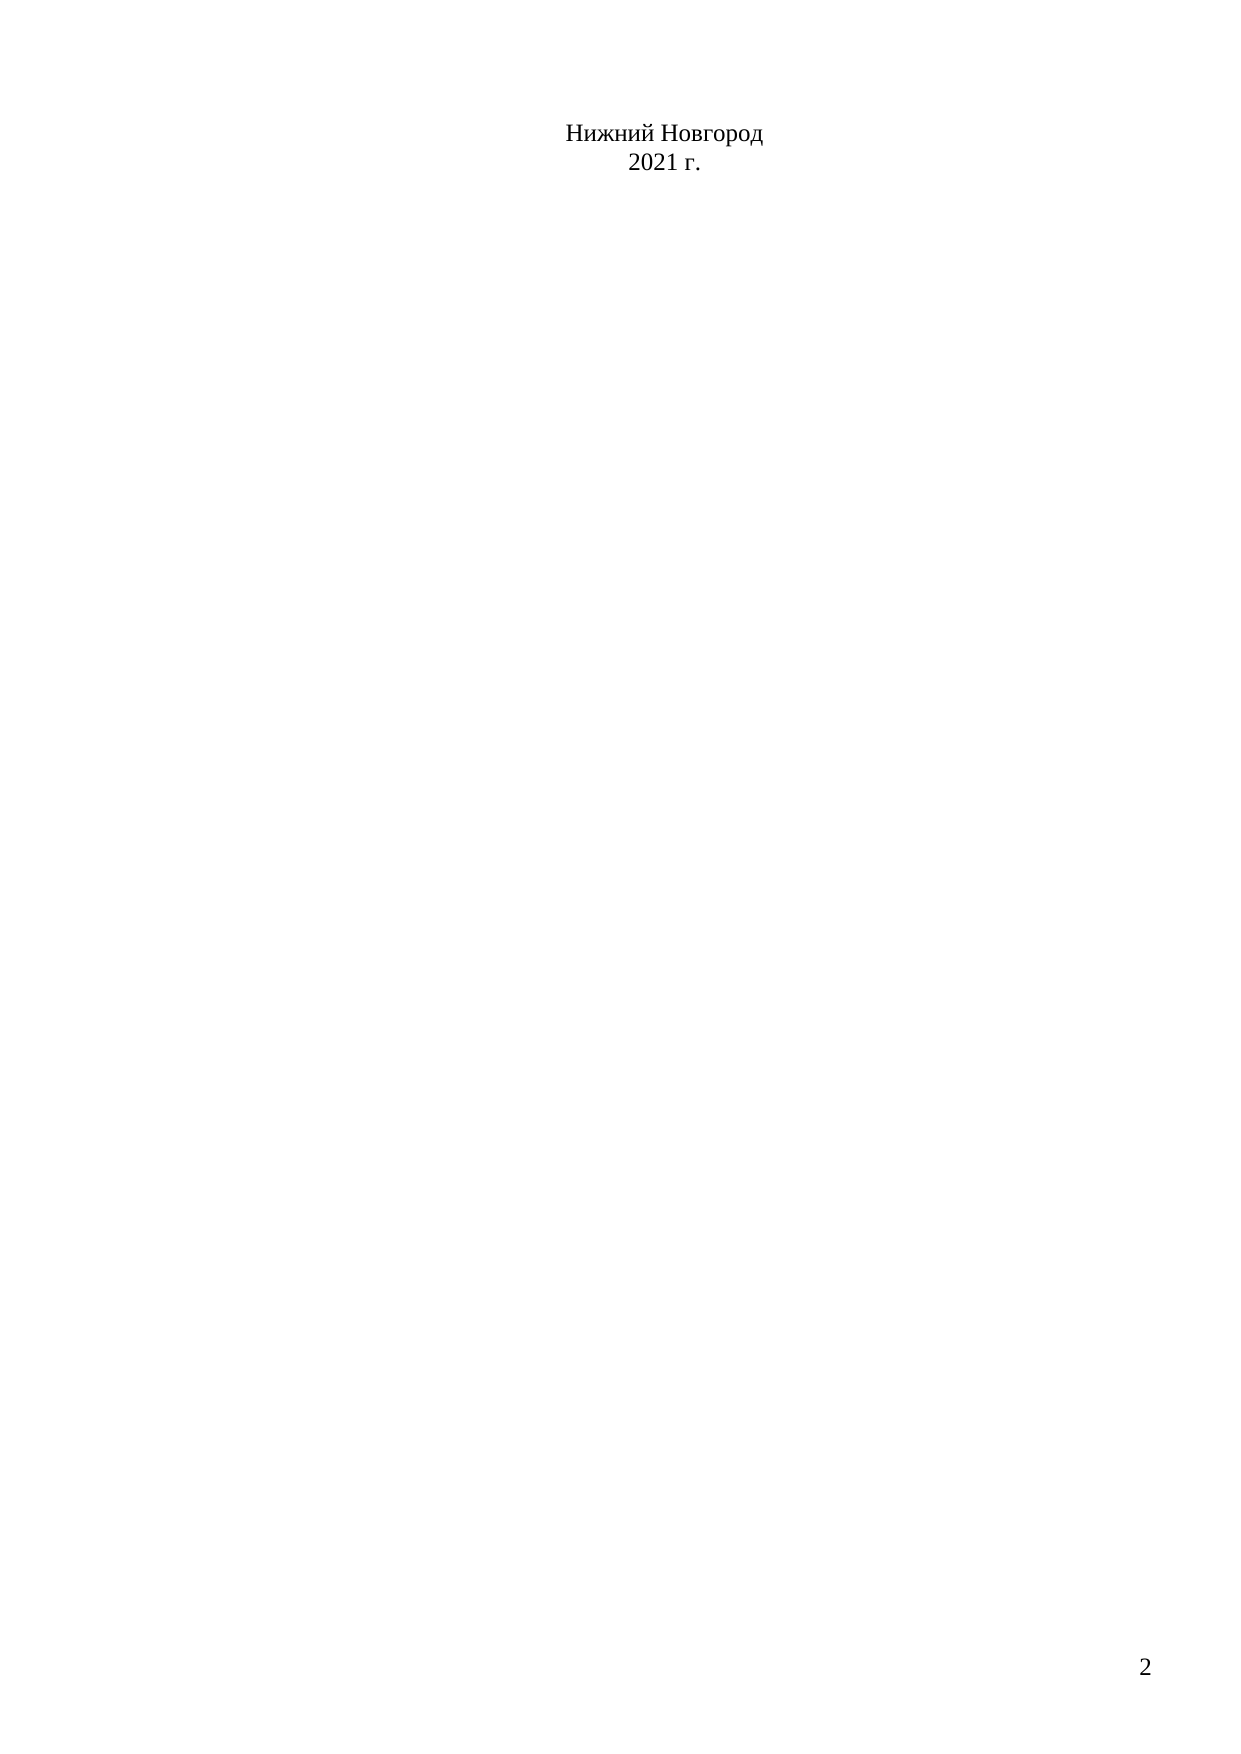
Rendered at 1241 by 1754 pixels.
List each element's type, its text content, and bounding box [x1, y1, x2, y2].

text 2021 г. [177, 147, 1152, 176]
text Нижний Новгород [177, 118, 1152, 147]
